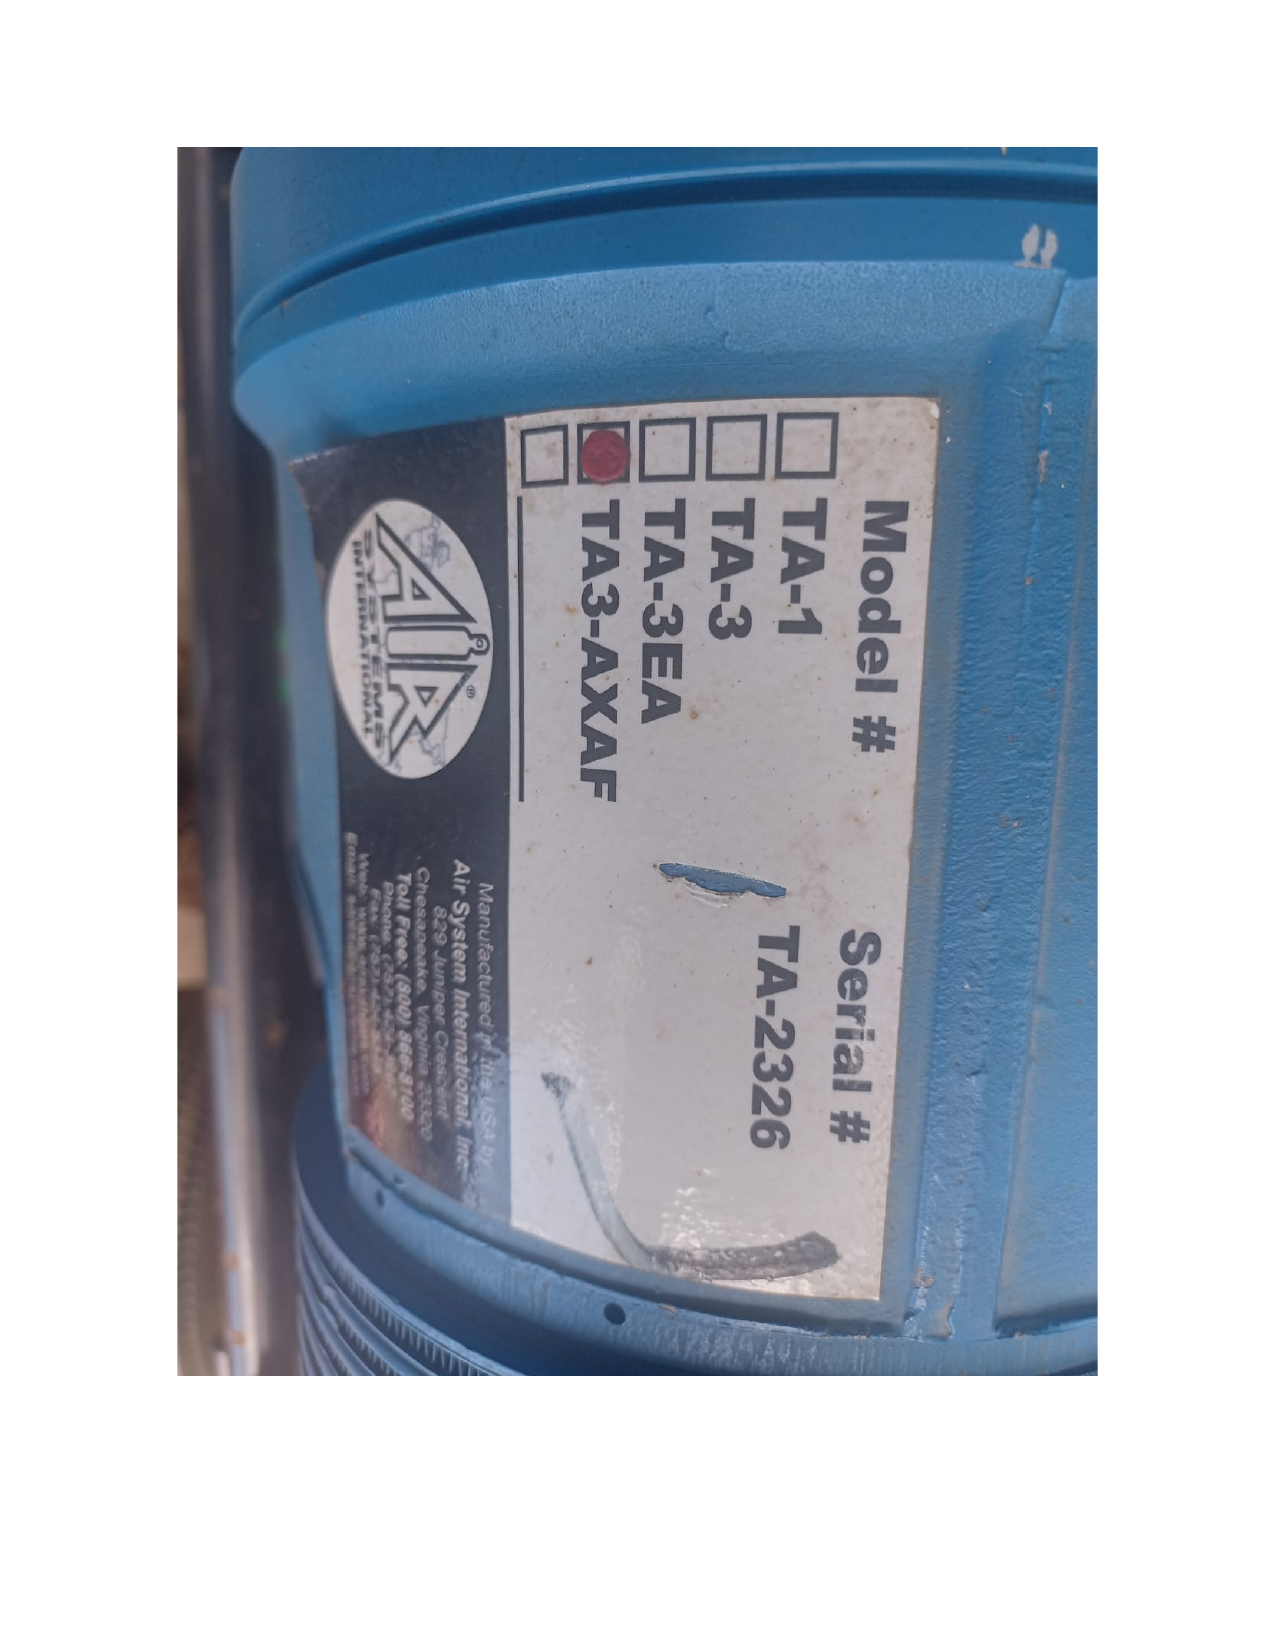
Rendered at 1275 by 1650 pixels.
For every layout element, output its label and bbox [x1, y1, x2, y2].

picture [177, 147, 1098, 1376]
